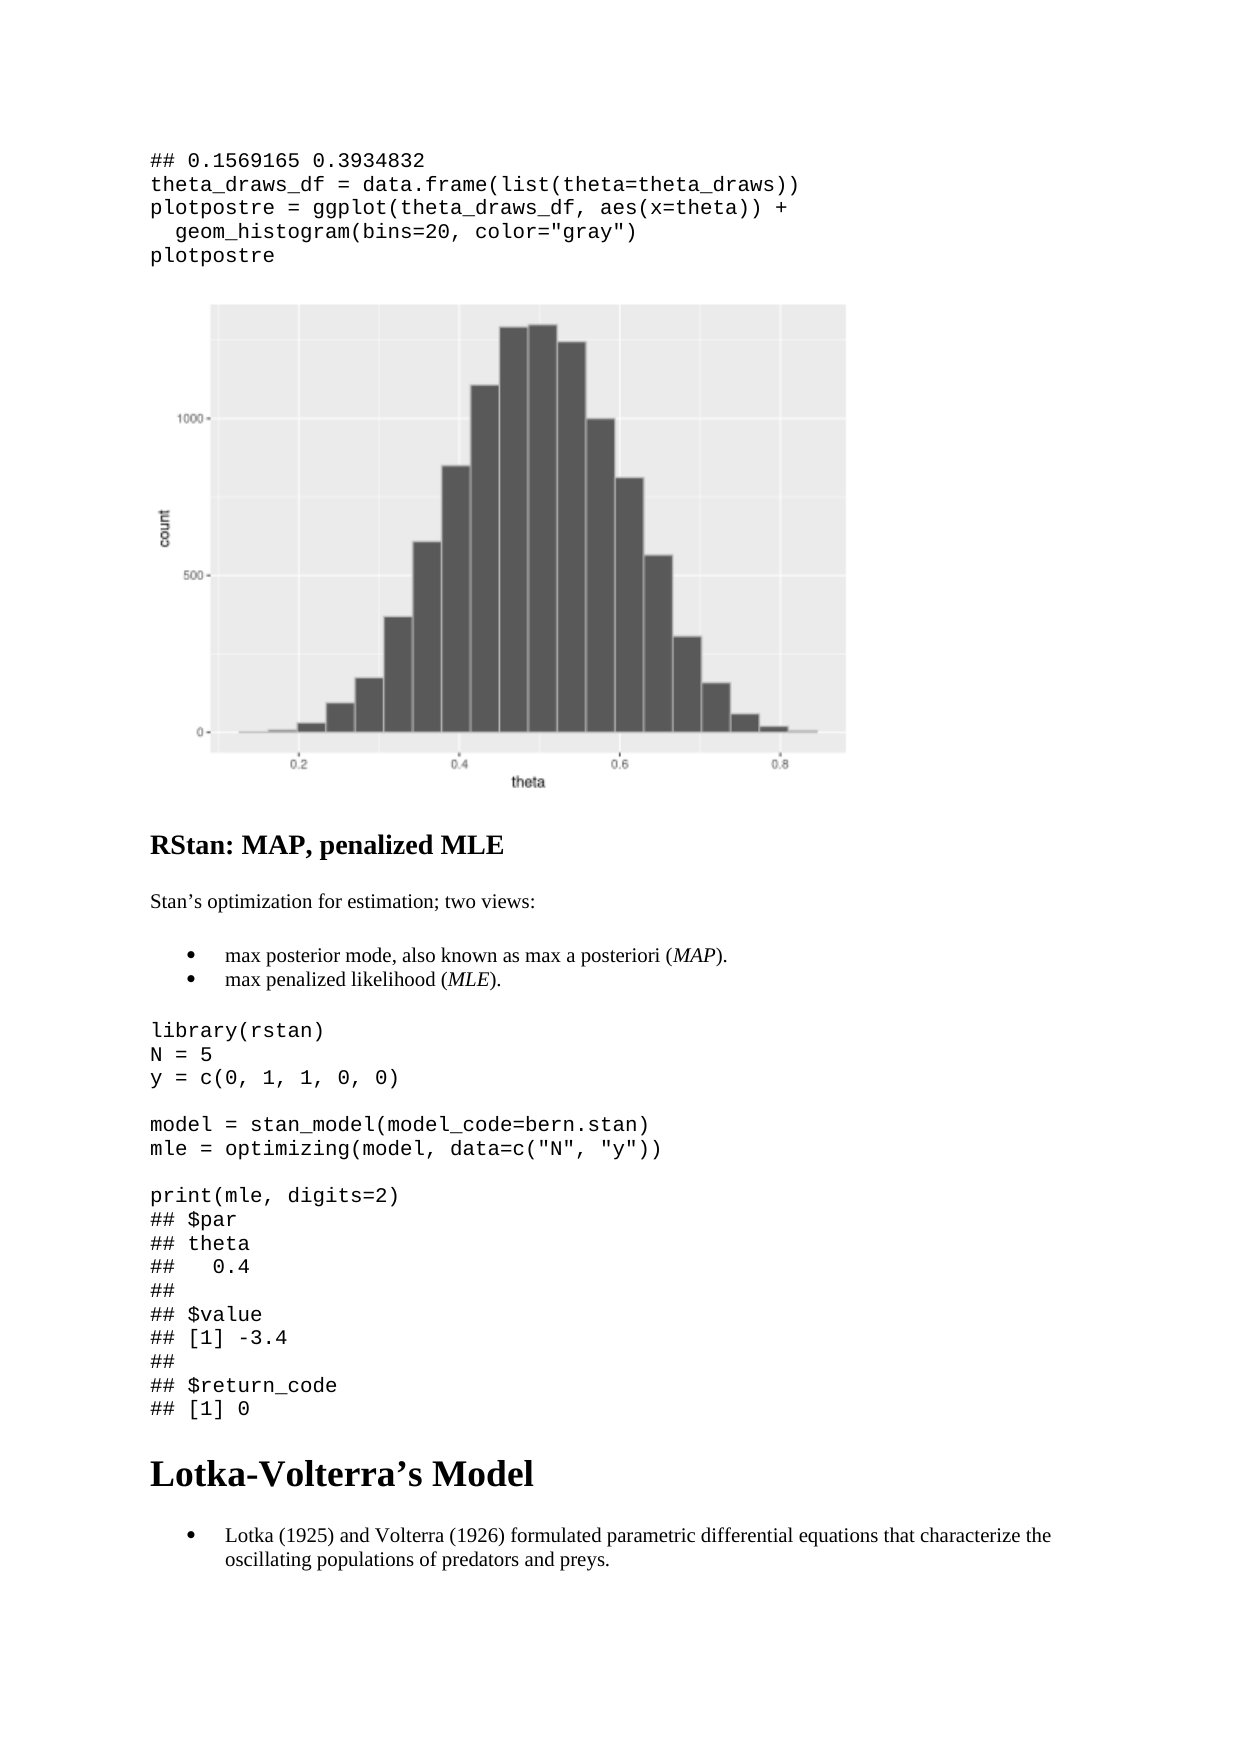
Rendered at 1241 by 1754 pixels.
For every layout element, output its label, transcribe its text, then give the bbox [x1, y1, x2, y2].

text plotpostre [150, 244, 1090, 268]
text ## [1] -3.4 [150, 1327, 1090, 1351]
text RStan: MAP, penalized MLE [150, 828, 1090, 860]
text ## $value [150, 1304, 1090, 1327]
text theta_draws_df = data.frame(list(theta=theta_draws)) [150, 174, 1090, 197]
text geom_histogram(bins=20, color="gray") [150, 221, 1090, 244]
text library(rstan) [150, 1020, 1090, 1043]
text ## [1] 0 [150, 1398, 1090, 1422]
text ## [150, 1351, 1090, 1374]
picture [150, 297, 854, 799]
text ## [150, 1280, 1090, 1304]
text mle = optimizing(model, data=c("N", "y")) [150, 1138, 1090, 1162]
text y = c(0, 1, 1, 0, 0) [150, 1067, 1090, 1091]
text ## $return_code [150, 1374, 1090, 1398]
text Stan’s optimization for estimation; two views: [150, 889, 1090, 913]
text ## 0.4 [150, 1256, 1090, 1280]
list max penalized likelihood (MLE). [187, 967, 1090, 991]
text plotpostre = ggplot(theta_draws_df, aes(x=theta)) + [150, 197, 1090, 221]
text ## $par [150, 1209, 1090, 1233]
text print(mle, digits=2) [150, 1185, 1090, 1209]
list Lotka (1925) and Volterra (1926) formulated parametric differential equations that characterize the oscillating populations of predators and preys. [187, 1523, 1090, 1571]
text N = 5 [150, 1043, 1090, 1067]
text ## 0.1569165 0.3934832 [150, 150, 1090, 174]
text model = stan_model(model_code=bern.stan) [150, 1114, 1090, 1138]
text ## theta [150, 1233, 1090, 1256]
list max posterior mode, also known as max a posteriori (MAP). [187, 943, 1090, 967]
text Lotka-Volterra’s Model [150, 1451, 1090, 1494]
